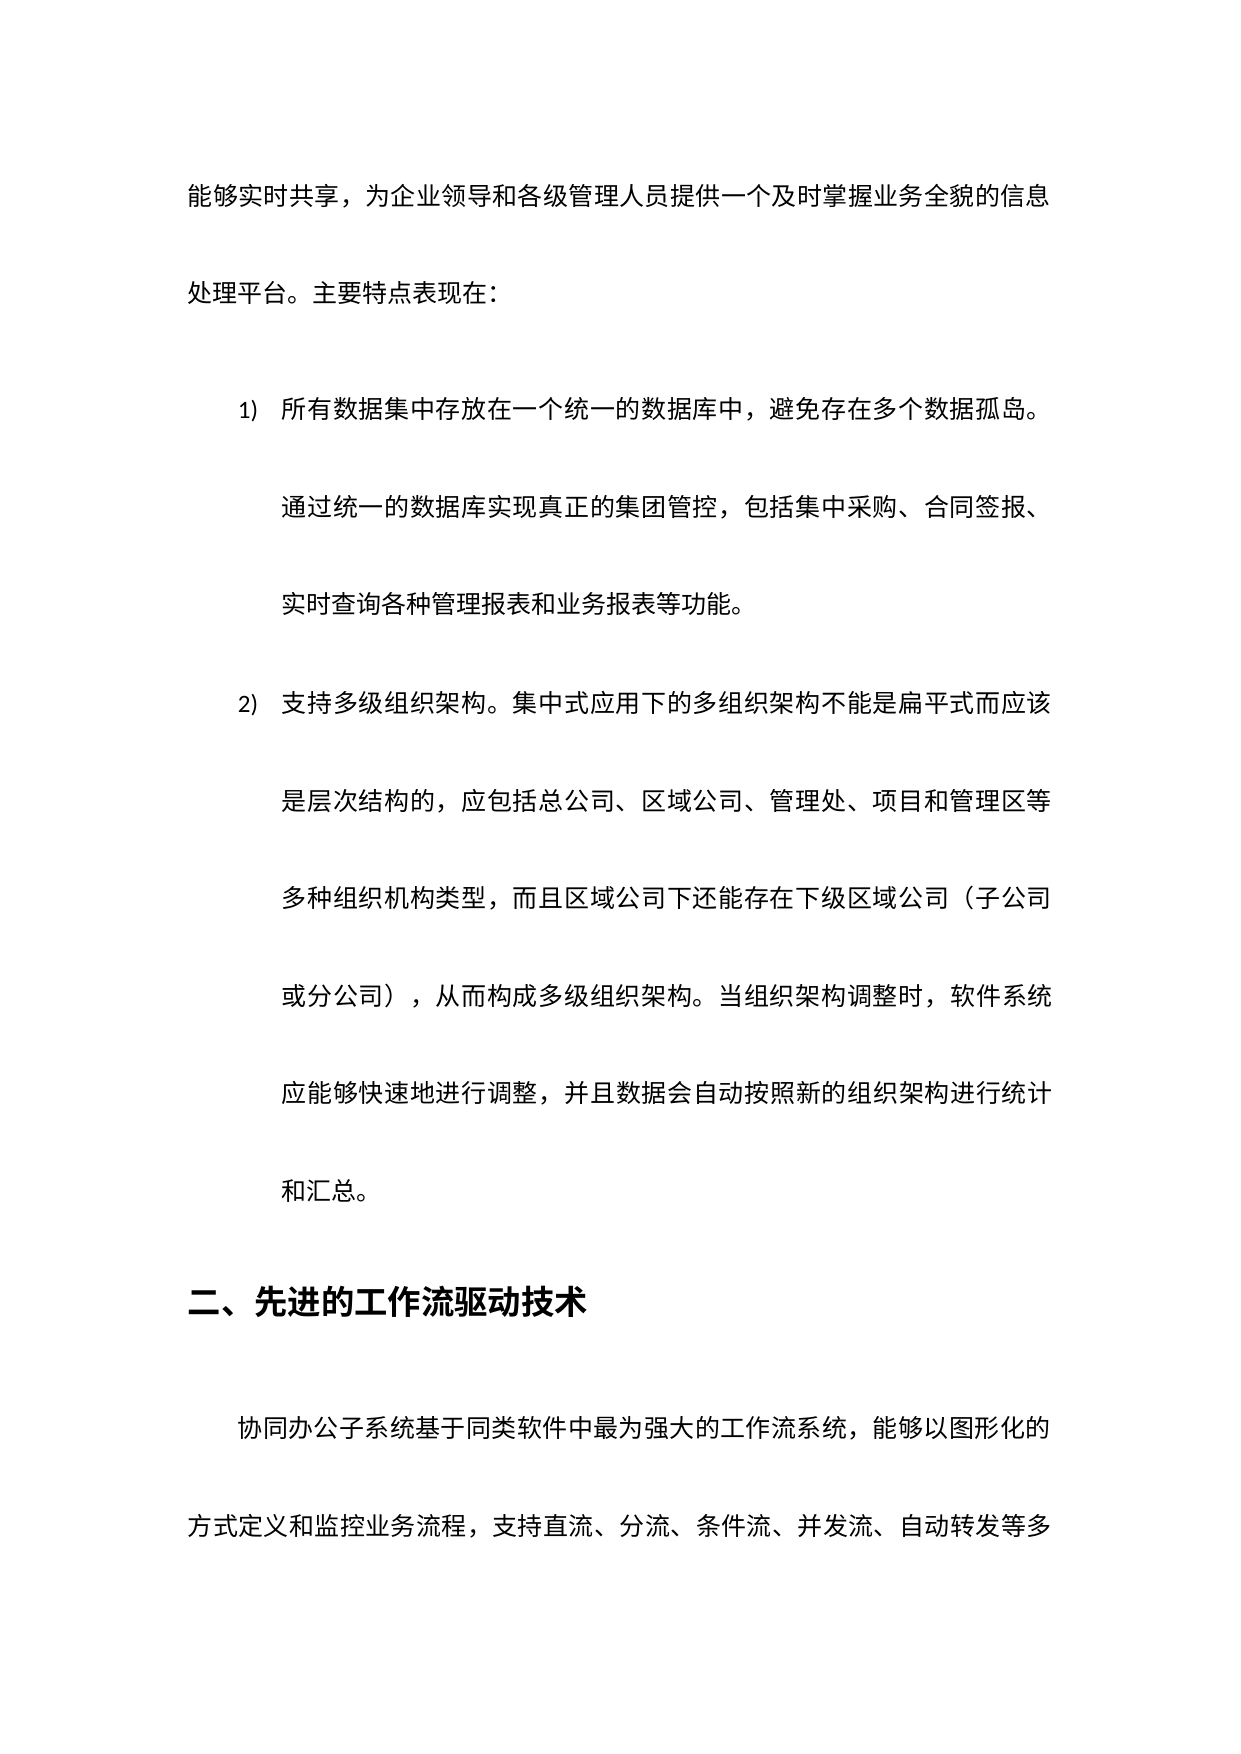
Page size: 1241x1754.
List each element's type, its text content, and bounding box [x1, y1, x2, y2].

list 支持多级组织架构。集中式应用下的多组织架构不能是扁平式而应该是层次结构的，应包括总公司、区域公司、管理处、项目和管理区等多种组织机构类型，而且区域公司下还能存在下级区域公司（子公司或分公司），从而构成多级组织架构。当组织架构调整时，软件系统应能够快速地进行调整，并且数据会自动按照新的组织架构进行统计和汇总。 [238, 669, 1053, 1222]
subtitle 二、先进的工作流驱动技术 [187, 1267, 1053, 1332]
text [187, 162, 1053, 324]
list 所有数据集中存放在一个统一的数据库中，避免存在多个数据孤岛。通过统一的数据库实现真正的集团管控，包括集中采购、合同签报、实时查询各种管理报表和业务报表等功能。 [238, 375, 1053, 635]
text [187, 1394, 1053, 1557]
